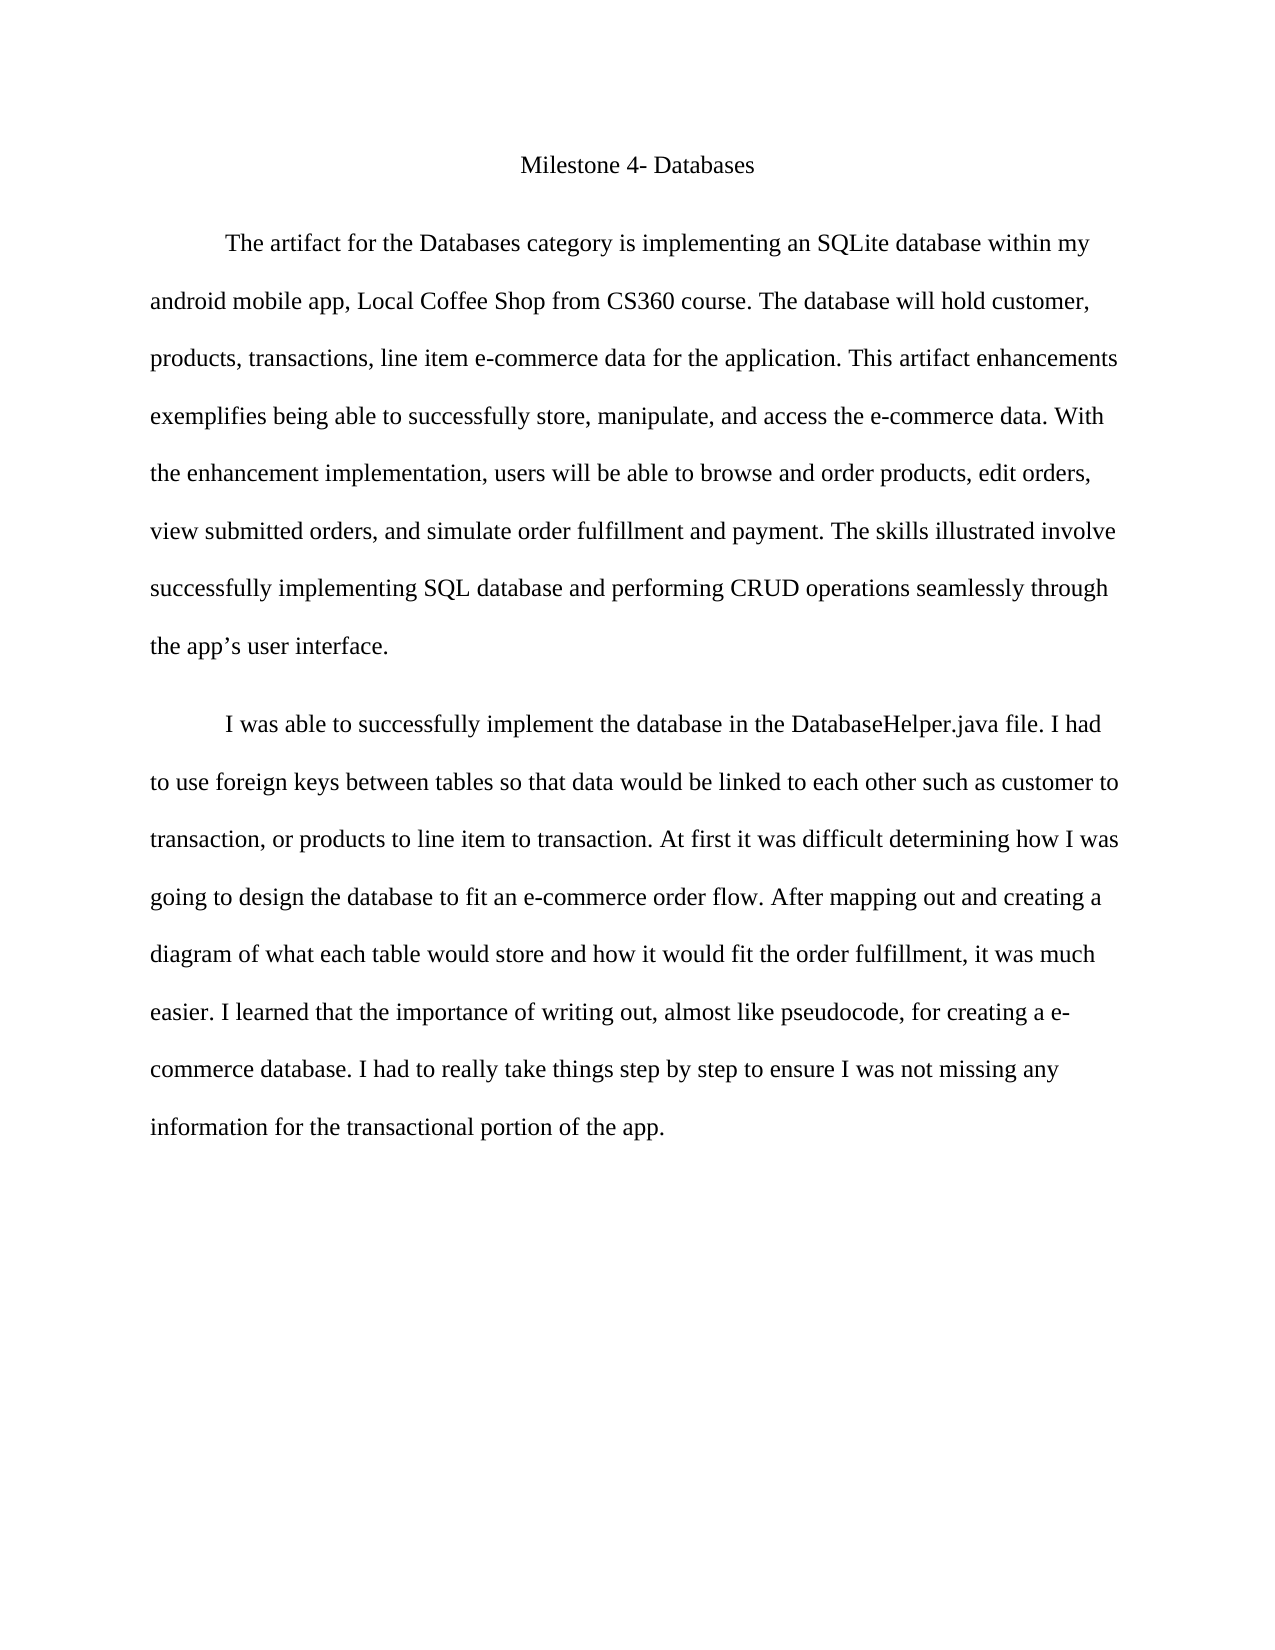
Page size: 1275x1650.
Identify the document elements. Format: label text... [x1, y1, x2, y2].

text Milestone 4- Databases [150, 150, 1125, 179]
text I was able to successfully implement the database in the DatabaseHelper.java file. I had to use foreign keys between tables so that data would be linked to each other such as customer to transaction, or products to line item to transaction. At first it was difficult determining how I was going to design the database to fit an e-commerce order flow. After mapping out and creating a diagram of what each table would store and how it would fit the order fulfillment, it was much easier. I learned that the importance of writing out, almost like pseudocode, for creating a e-commerce database. I had to really take things step by step to ensure I was not missing any information for the transactional portion of the app. [150, 709, 1125, 1140]
text The artifact for the Databases category is implementing an SQLite database within my android mobile app, Local Coffee Shop from CS360 course. The database will hold customer, products, transactions, line item e-commerce data for the application. This artifact enhancements exemplifies being able to successfully store, manipulate, and access the e-commerce data. With the enhancement implementation, users will be able to browse and order products, edit orders, view submitted orders, and simulate order fulfillment and payment. The skills illustrated involve successfully implementing SQL database and performing CRUD operations seamlessly through the app’s user interface. [150, 228, 1125, 659]
